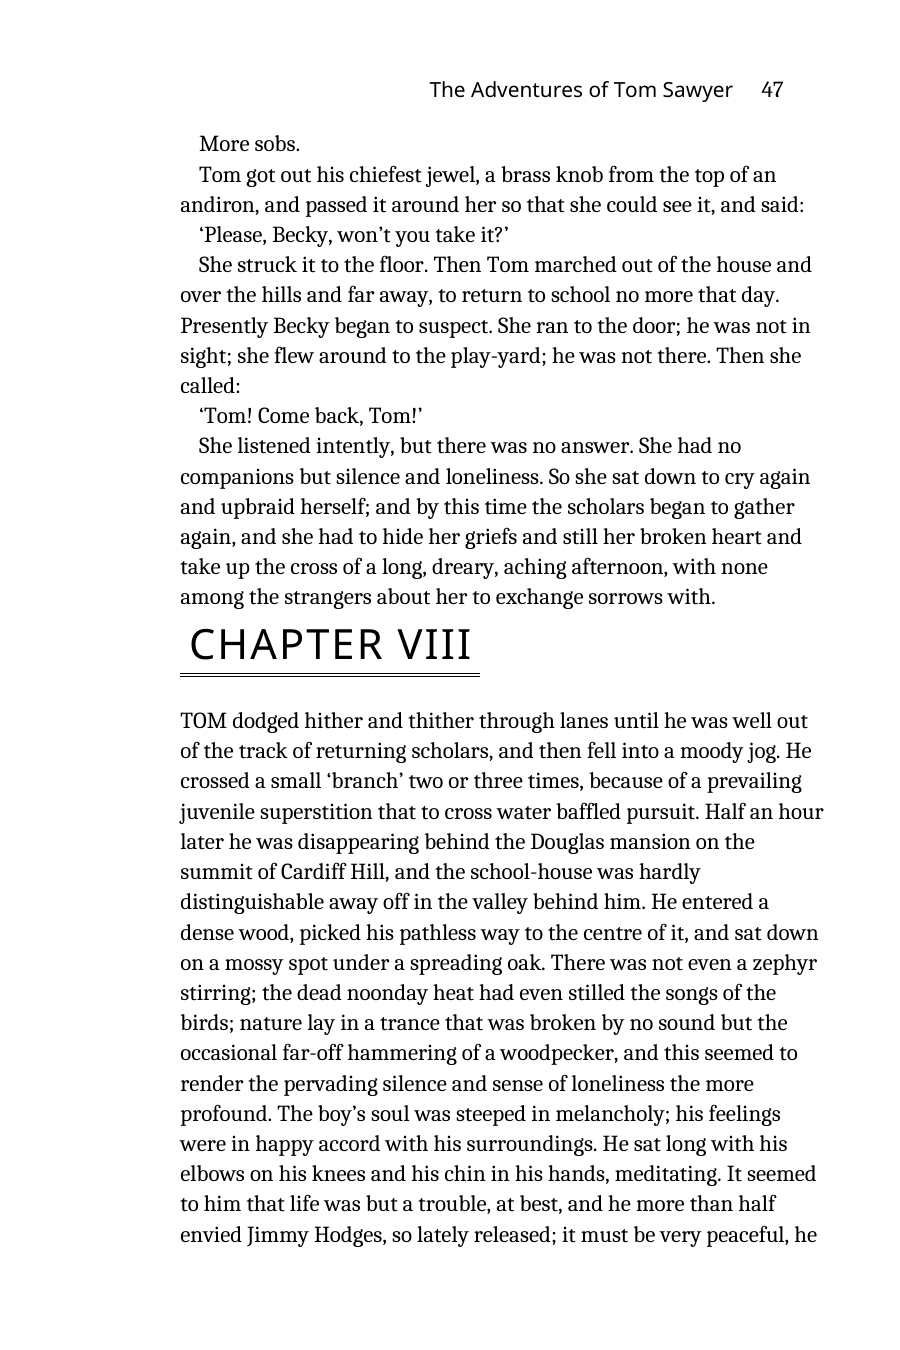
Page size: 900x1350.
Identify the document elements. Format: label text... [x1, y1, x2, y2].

text CHAPTER VIII [180, 614, 480, 673]
text More sobs. [180, 131, 825, 158]
text She struck it to the floor. Then Tom marched out of the house and over the hills and far away, to return to school no more that day. Presently Becky began to suspect. She ran to the door; he was not in sight; she flew around to the play-yard; he was not there. Then she called: [180, 252, 825, 399]
text Tom got out his chiefest jewel, a brass knob from the top of an andiron, and passed it around her so that she could see it, and said: [180, 161, 825, 218]
text ‘Please, Becky, won’t you take it?’ [180, 222, 825, 248]
text ‘Tom! Come back, Tom!’ [180, 403, 825, 429]
text She listened intently, but there was no answer. She had no companions but silence and loneliness. So she sat down to cry again and upbraid herself; and by this time the scholars began to gather again, and she had to hide her griefs and still her broken heart and take up the cross of a long, dreary, aching afternoon, with none among the strangers about her to exchange sorrows with. [180, 433, 825, 611]
